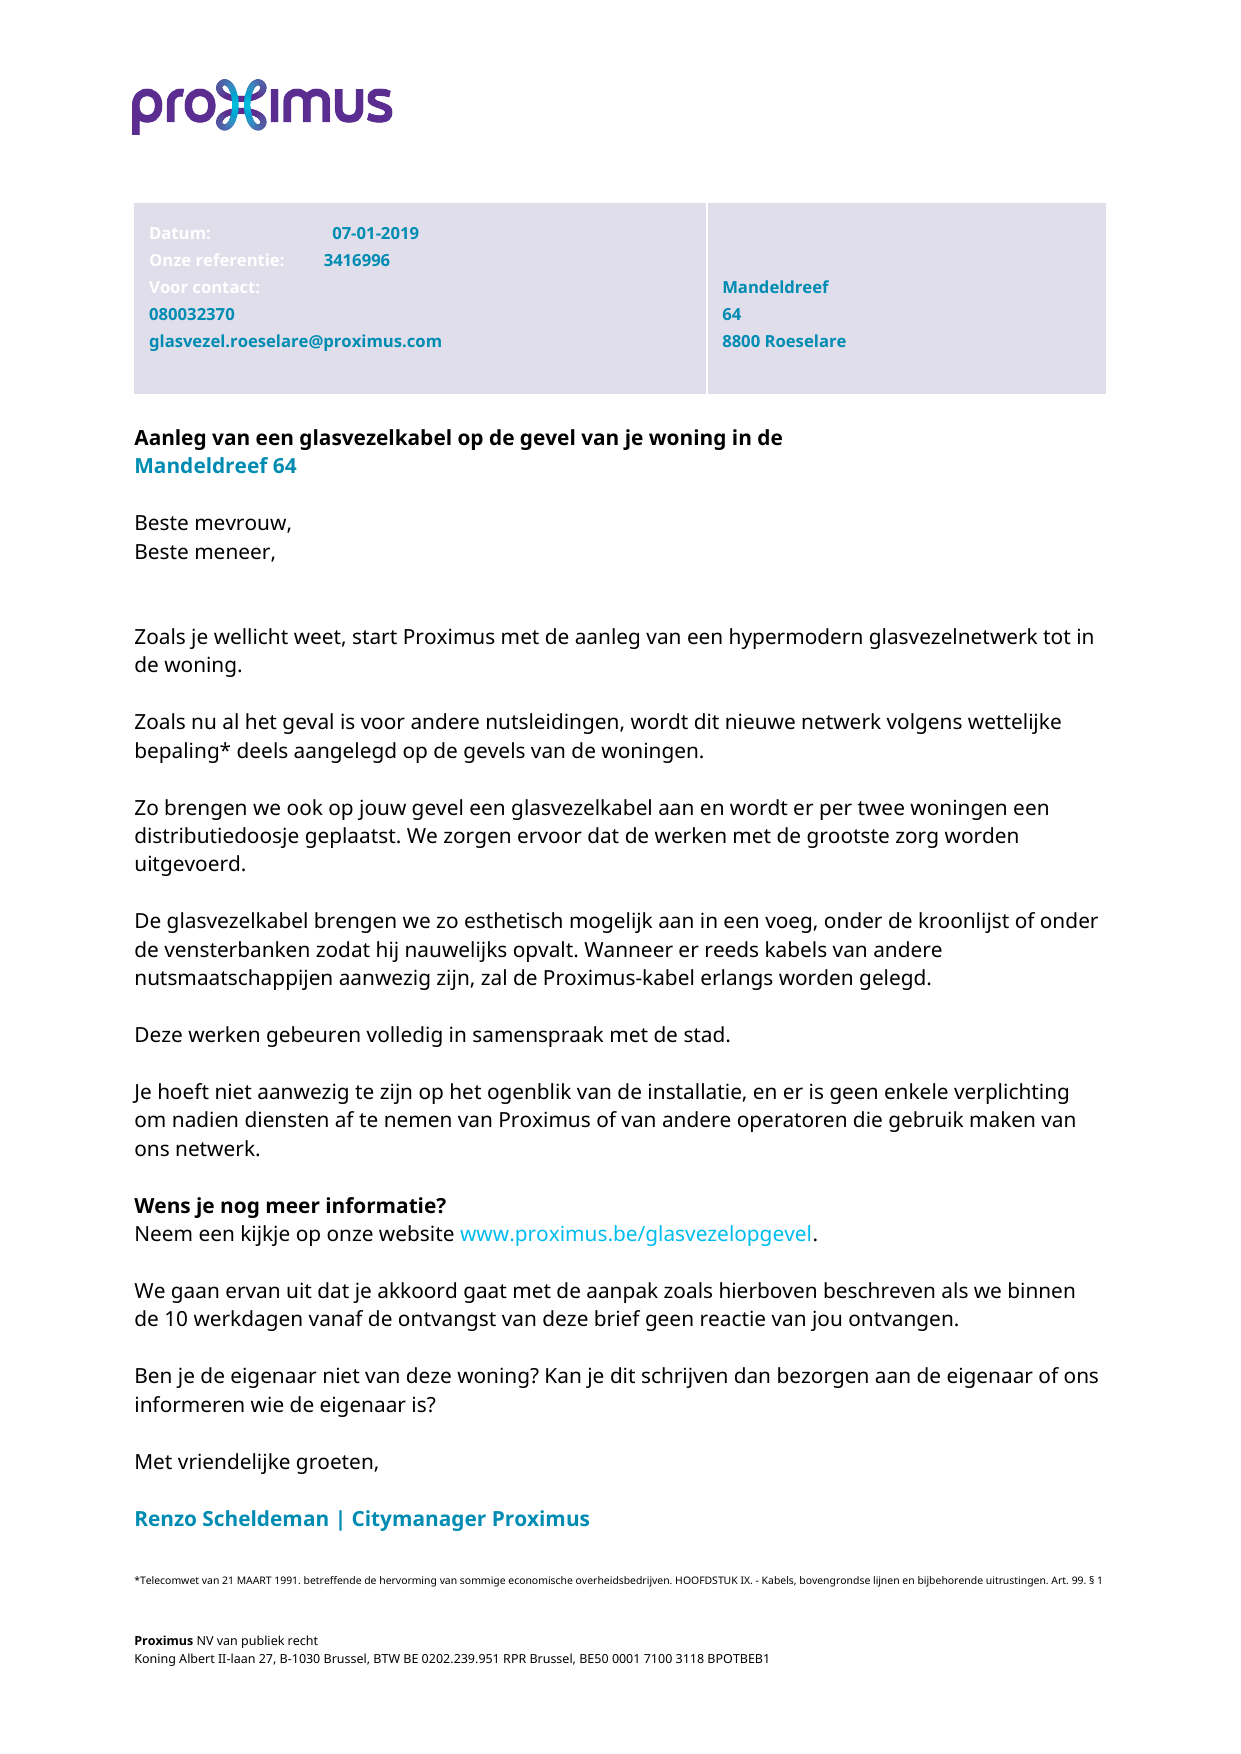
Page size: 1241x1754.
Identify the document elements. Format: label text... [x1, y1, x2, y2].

text Mandeldreef 64 [134, 451, 1106, 480]
picture [0, 0, 1241, 149]
text Zoals nu al het geval is voor andere nutsleidingen, wordt dit nieuwe netwerk volgens wettelijke bepaling* deels aangelegd op de gevels van de woningen. [134, 707, 1106, 764]
text *Telecomwet van 21 MAART 1991. betreffende de hervorming van sommige economische overheidsbedrijven. HOOFDSTUK IX. - Kabels, bovengrondse lijnen en bijbehorende uitrustingen. Art. 99. § 1 [134, 1561, 1106, 1588]
text Renzo Scheldeman | Citymanager Proximus [134, 1504, 1106, 1532]
text Je hoeft niet aanwezig te zijn op het ogenblik van de installatie, en er is geen enkele verplichting om nadien diensten af te nemen van Proximus of van andere operatoren die gebruik maken van ons netwerk. [134, 1077, 1106, 1162]
text De glasvezelkabel brengen we zo esthetisch mogelijk aan in een voeg, onder de kroonlijst of onder de vensterbanken zodat hij nauwelijks opvalt. Wanneer er reeds kabels van andere nutsmaatschappijen aanwezig zijn, zal de Proximus-kabel erlangs worden gelegd. [134, 906, 1106, 992]
table_header Datum: 07-01-2019 Onze referentie: 3416996 Voor contact: 080032370 glasvezel.roeselare@proximus.com [134, 203, 706, 394]
text Beste meneer, [134, 537, 1106, 565]
text Deze werken gebeuren volledig in samenspraak met de stad. [134, 1020, 1106, 1049]
text We gaan ervan uit dat je akkoord gaat met de aanpak zoals hierboven beschreven als we binnen de 10 werkdagen vanaf de ontvangst van deze brief geen reactie van jou ontvangen. [134, 1276, 1106, 1333]
table_header Mandeldreef 64 8800 Roeselare [708, 203, 1106, 394]
text Zo brengen we ook op jouw gevel een glasvezelkabel aan en wordt er per twee woningen een distributiedoosje geplaatst. We zorgen ervoor dat de werken met de grootste zorg worden uitgevoerd. [134, 793, 1106, 878]
text Neem een kijkje op onze website www.proximus.be/glasvezelopgevel. [134, 1219, 1106, 1248]
text Met vriendelijke groeten, [134, 1447, 1106, 1475]
text Beste mevrouw, [134, 508, 1106, 537]
text Ben je de eigenaar niet van deze woning? Kan je dit schrijven dan bezorgen aan de eigenaar of ons informeren wie de eigenaar is? [134, 1361, 1106, 1418]
text Wens je nog meer informatie? [134, 1191, 1106, 1219]
text Zoals je wellicht weet, start Proximus met de aanleg van een hypermodern glasvezelnetwerk tot in de woning. [134, 622, 1106, 679]
text Aanleg van een glasvezelkabel op de gevel van je woning in de [134, 423, 1106, 451]
